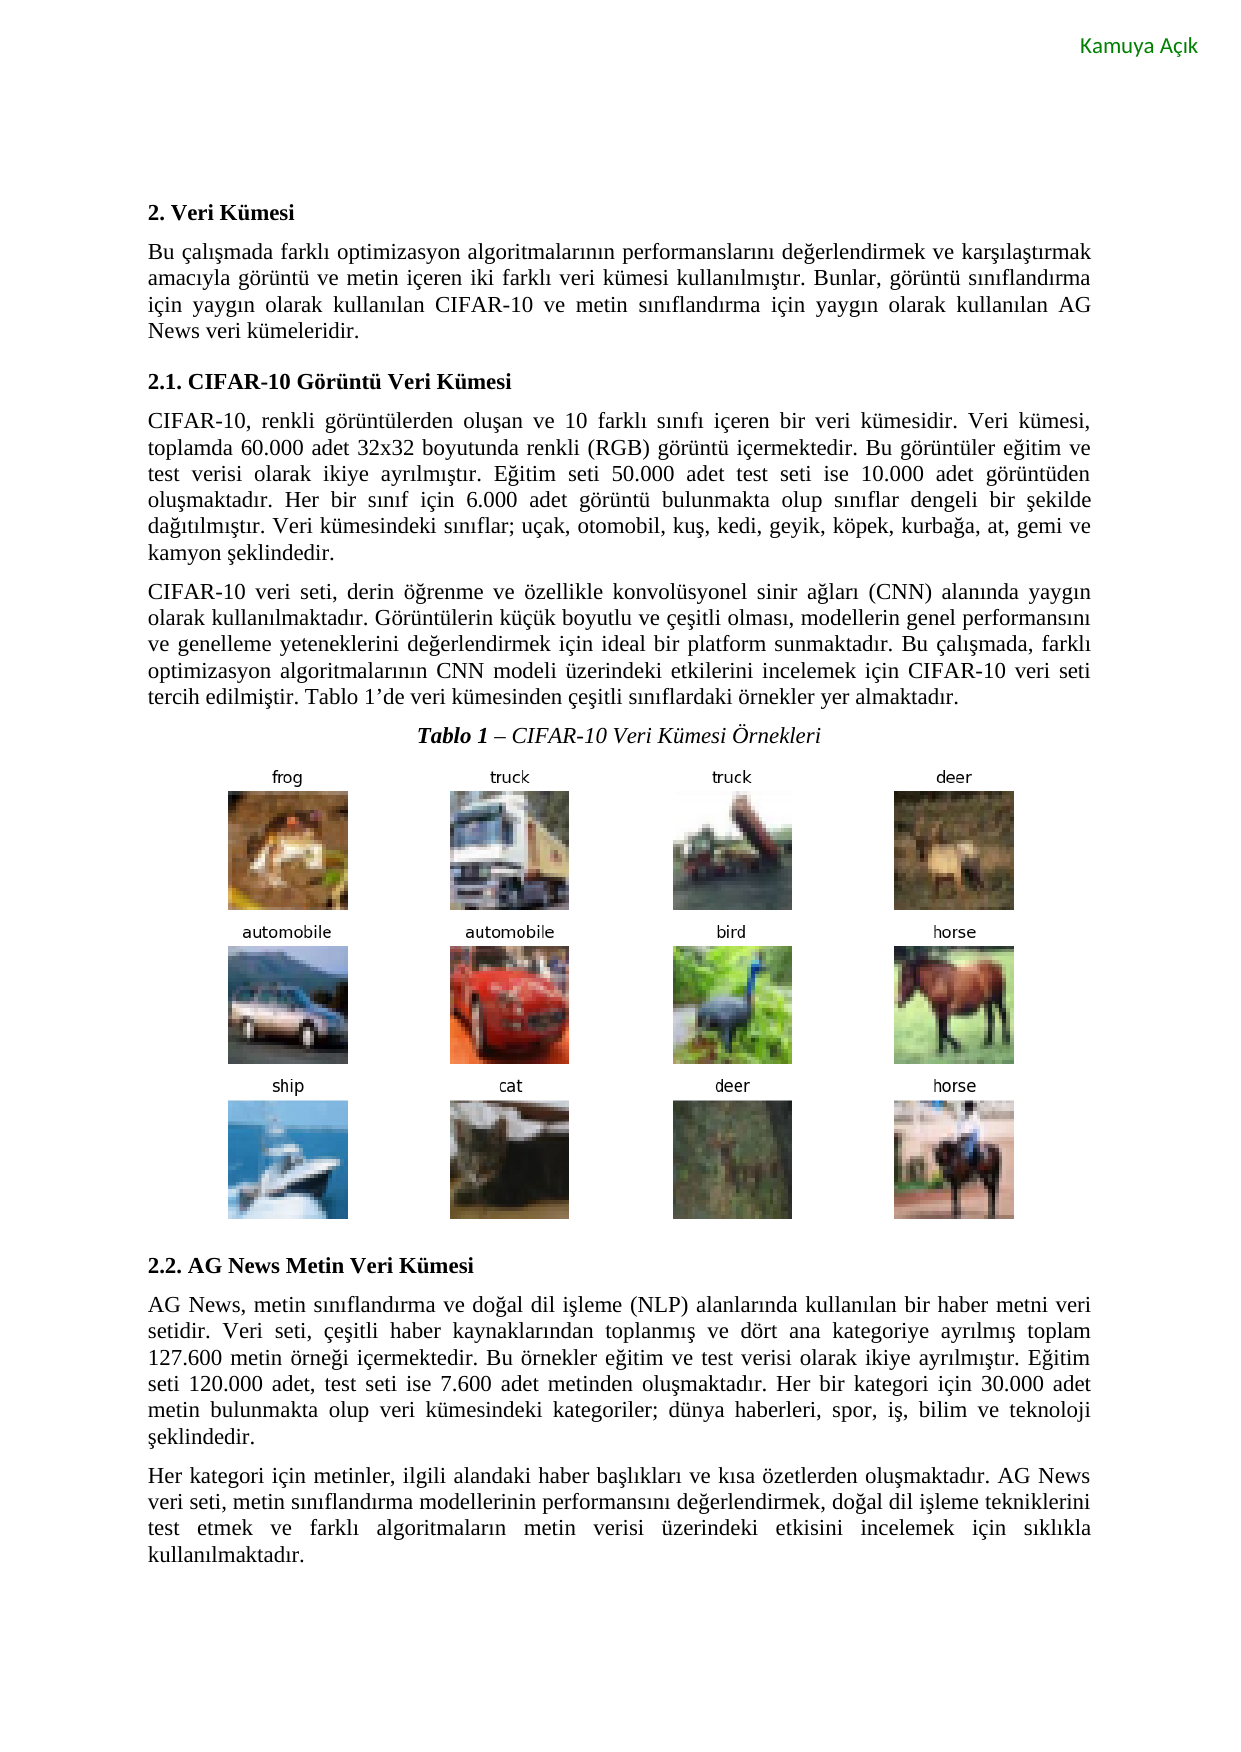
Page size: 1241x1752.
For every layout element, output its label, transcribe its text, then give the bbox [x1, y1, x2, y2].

text AG News, metin sınıflandırma ve doğal dil işleme (NLP) alanlarında kullanılan bir haber metni veri setidir. Veri seti, çeşitli haber kaynaklarından toplanmış ve dört ana kategoriye ayrılmış toplam 127.600 metin örneği içermektedir. Bu örnekler eğitim ve test verisi olarak ikiye ayrılmıştır. Eğitim seti 120.000 adet, test seti ise 7.600 adet metinden oluşmaktadır. Her bir kategori için 30.000 adet metin bulunmakta olup veri kümesindeki kategoriler; dünya haberleri, spor, iş, bilim ve teknoloji şeklindedir. [148, 1291, 1092, 1449]
text Her kategori için metinler, ilgili alandaki haber başlıkları ve kısa özetlerden oluşmaktadır. AG News veri seti, metin sınıflandırma modellerinin performansını değerlendirmek, doğal dil işleme tekniklerini test etmek ve farklı algoritmaların metin verisi üzerindeki etkisini incelemek için sıklıkla kullanılmaktadır. [148, 1462, 1092, 1567]
text Bu çalışmada farklı optimizasyon algoritmalarının performanslarını değerlendirmek ve karşılaştırmak amacıyla görüntü ve metin içeren iki farklı veri kümesi kullanılmıştır. Bunlar, görüntü sınıflandırma için yaygın olarak kullanılan CIFAR-10 ve metin sınıflandırma için yaygın olarak kullanılan AG News veri kümeleridir. [148, 238, 1092, 343]
text CIFAR-10 veri seti, derin öğrenme ve özellikle konvolüsyonel sinir ağları (CNN) alanında yaygın olarak kullanılmaktadır. Görüntülerin küçük boyutlu ve çeşitli olması, modellerin genel performansını ve genelleme yeteneklerini değerlendirmek için ideal bir platform sunmaktadır. Bu çalışmada, farklı optimizasyon algoritmalarının CNN modeli üzerindeki etkilerini incelemek için CIFAR-10 veri seti tercih edilmiştir. Tablo 1’de veri kümesinden çeşitli sınıflardaki örnekler yer almaktadır. [148, 578, 1092, 709]
text CIFAR-10, renkli görüntülerden oluşan ve 10 farklı sınıfı içeren bir veri kümesidir. Veri kümesi, toplamda 60.000 adet 32x32 boyutunda renkli (RGB) görüntü içermektedir. Bu görüntüler eğitim ve test verisi olarak ikiye ayrılmıştır. Eğitim seti 50.000 adet test seti ise 10.000 adet görüntüden oluşmaktadır. Her bir sınıf için 6.000 adet görüntü bulunmakta olup sınıflar dengeli bir şekilde dağıtılmıştır. Veri kümesindeki sınıflar; uçak, otomobil, kuş, kedi, geyik, köpek, kurbağa, at, gemi ve kamyon şeklindedir. [148, 407, 1092, 565]
picture [218, 761, 1022, 1228]
text 2. Veri Kümesi [148, 199, 1092, 225]
text 2.2. AG News Metin Veri Kümesi [148, 1252, 1092, 1278]
text Tablo 1 – CIFAR-10 Veri Kümesi Örnekleri [148, 722, 1092, 748]
text 2.1. CIFAR-10 Görüntü Veri Kümesi [148, 368, 1092, 395]
